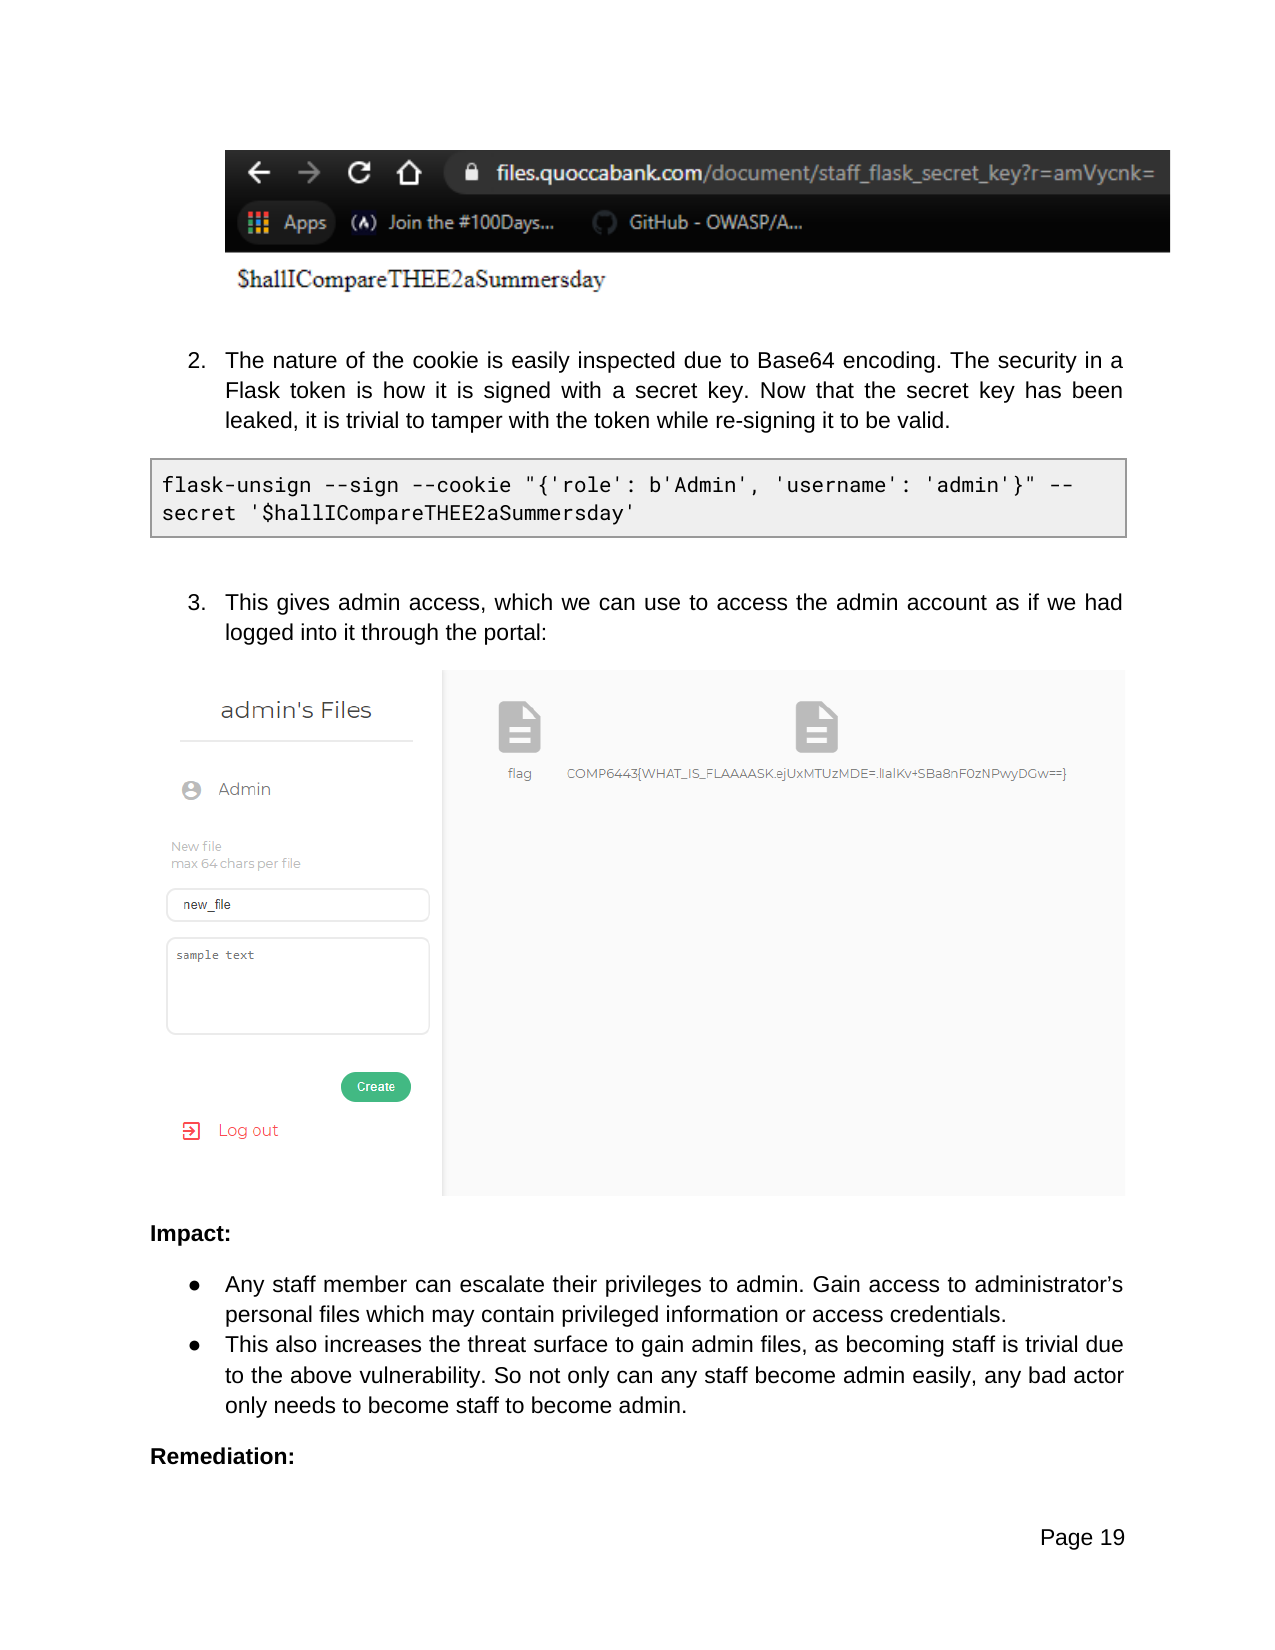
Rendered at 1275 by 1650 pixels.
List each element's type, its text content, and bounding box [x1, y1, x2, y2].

picture [150, 670, 1125, 1196]
list This gives admin access, which we can use to access the admin account as if we had logged into it through the portal: [187, 589, 1125, 646]
text Impact: [150, 1220, 1125, 1246]
picture [225, 150, 1171, 322]
list This also increases the threat surface to gain admin files, as becoming staff is trivial due to the above vulnerability. So not only can any staff become admin easily, any bad actor only needs to become staff to become admin. [187, 1331, 1125, 1418]
table_header flask-unsign --sign --cookie "{'role': b'Admin', 'username': 'admin'}" --secret '$hallICompareTHEE2aSummersday' [152, 460, 1125, 536]
text Remediation: [150, 1443, 1125, 1469]
list The nature of the cookie is easily inspected due to Base64 encoding. The security in a Flask token is how it is signed with a secret key. Now that the secret key has been leaked, it is trivial to tamper with the token while re-signing it to be valid. [187, 347, 1125, 433]
list Any staff member can escalate their privileges to admin. Gain access to administrator’s personal files which may contain privileged information or access credentials. [187, 1271, 1125, 1328]
